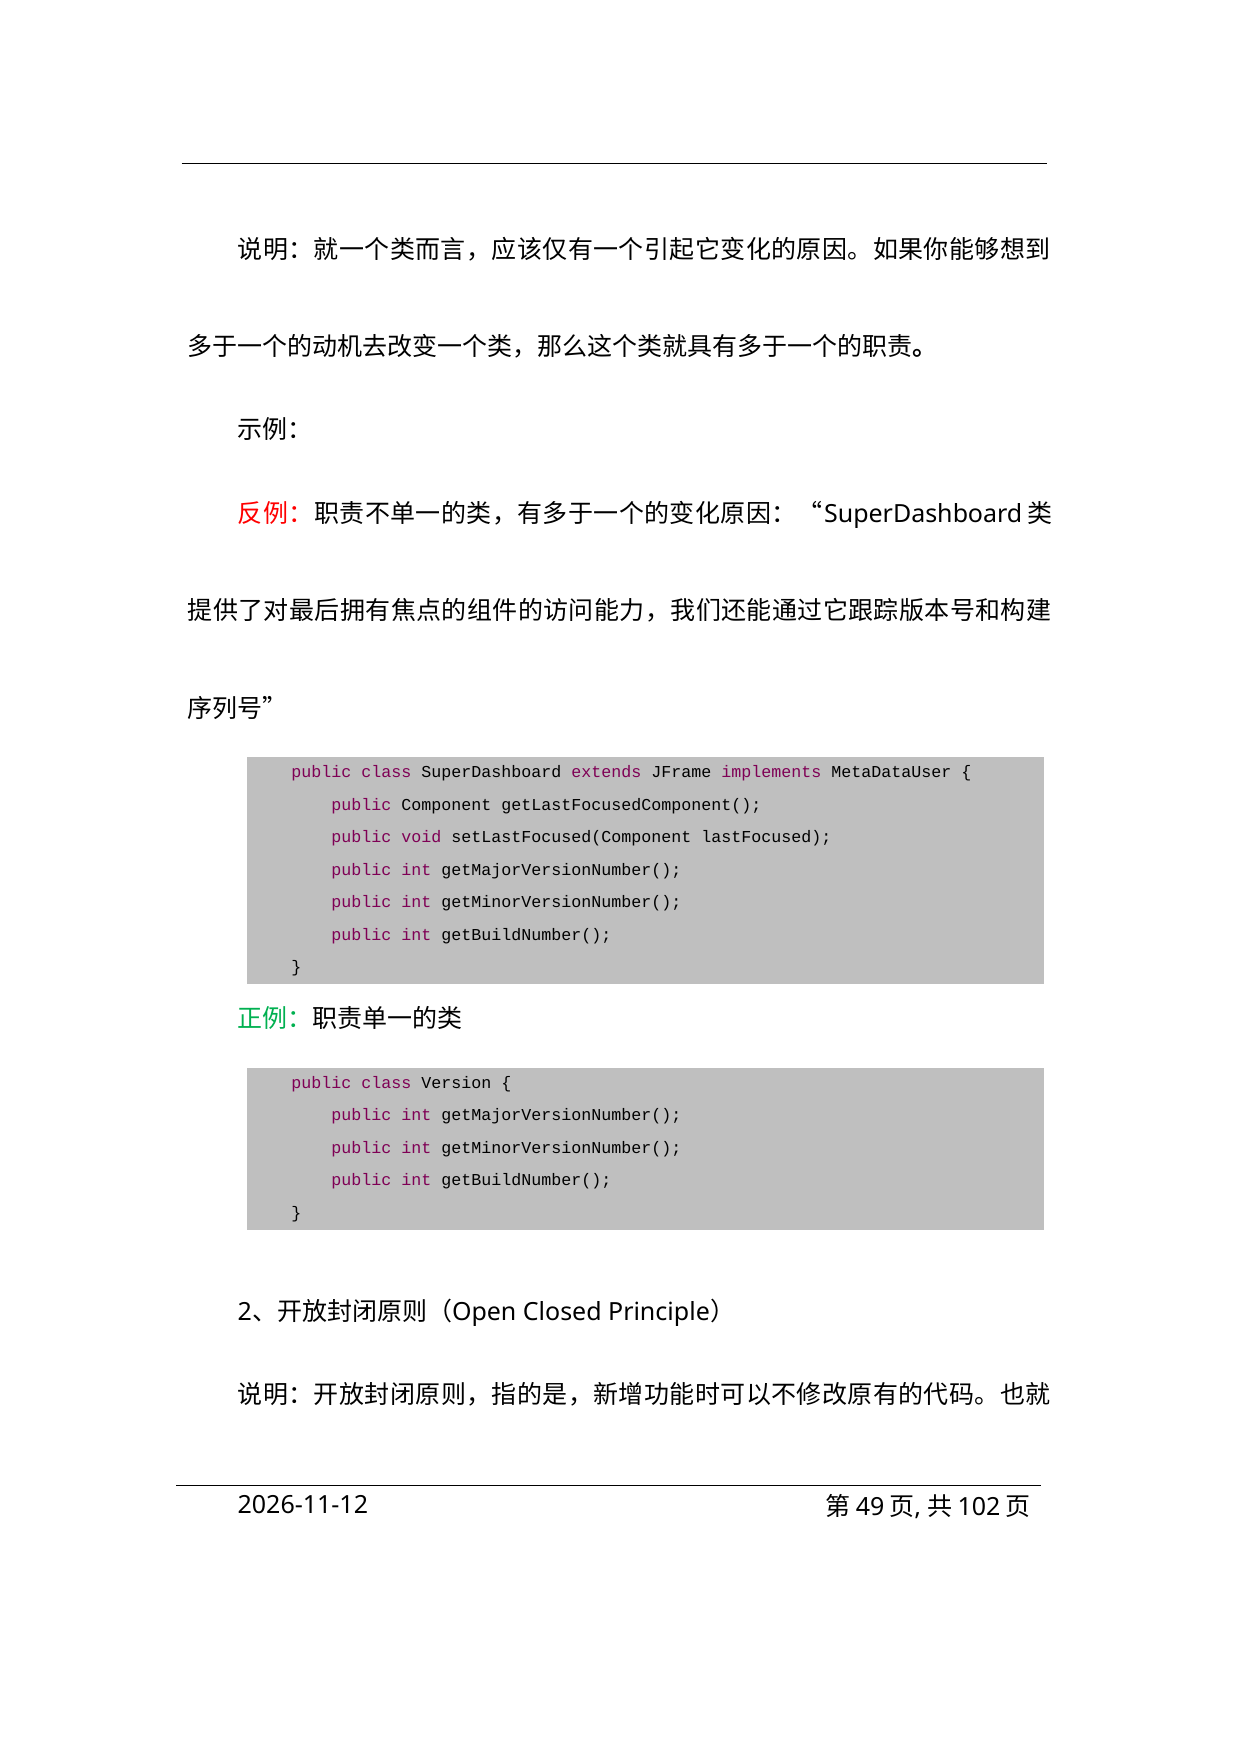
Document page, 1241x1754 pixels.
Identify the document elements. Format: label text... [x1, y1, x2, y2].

table_header public class SuperDashboard extends JFrame implements MetaDataUser { public Component getLastFocusedComponent(); public void setLastFocused(Component lastFocused); public int getMajorVersionNumber(); public int getMinorVersionNumber(); public int getBuildNumber(); } [247, 757, 1044, 984]
text 反例：职责不单一的类，有多于一个的变化原因：“SuperDashboard类提供了对最后拥有焦点的组件的访问能力，我们还能通过它跟踪版本号和构建序列号” [187, 479, 1053, 739]
text 说明：就一个类而言，应该仅有一个引起它变化的原因。如果你能够想到多于一个的动机去改变一个类，那么这个类就具有多于一个的职责。 [187, 215, 1053, 377]
text 示例： [187, 396, 1053, 461]
text 2、开放封闭原则（Open Closed Principle） [187, 1277, 1053, 1342]
text 正例：职责单一的类 [187, 984, 1053, 1049]
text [187, 1360, 1053, 1425]
table_header public class Version { public int getMajorVersionNumber(); public int getMinorVersionNumber(); public int getBuildNumber(); } [247, 1068, 1044, 1230]
